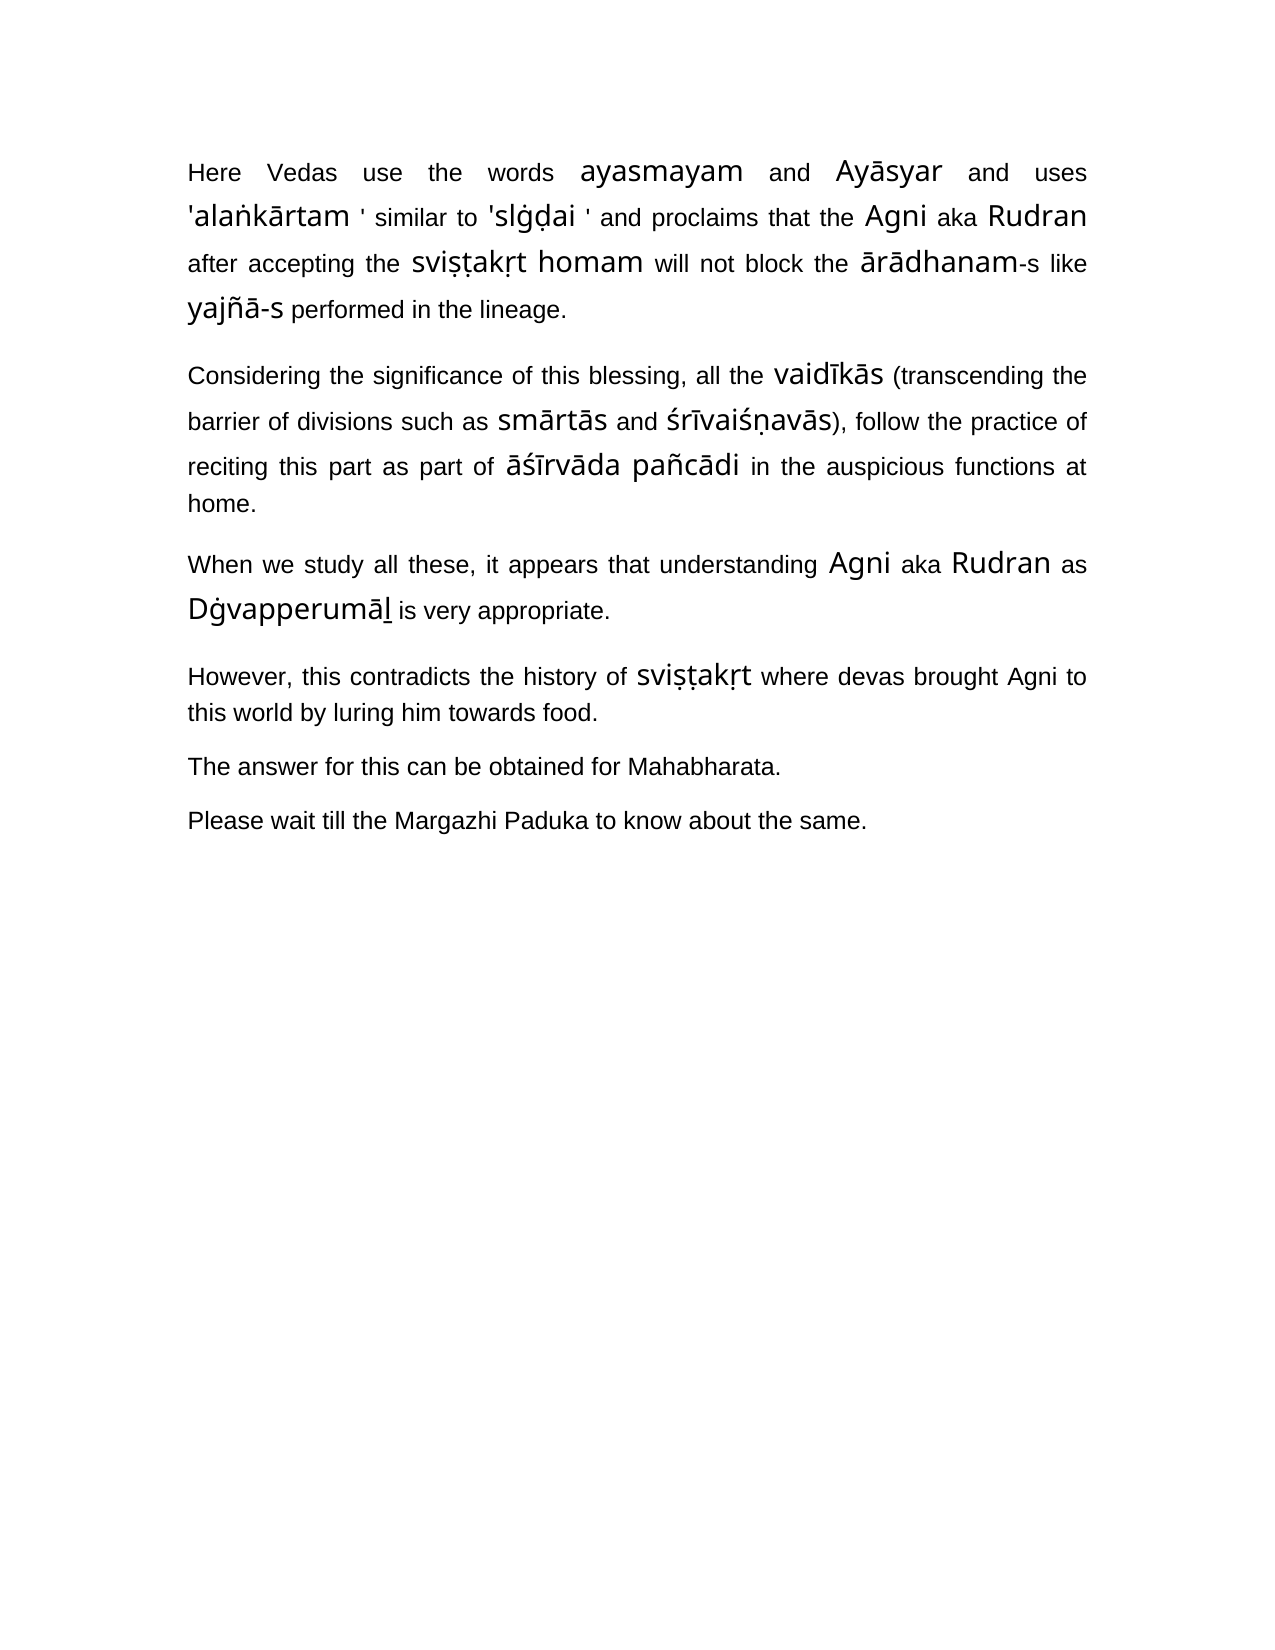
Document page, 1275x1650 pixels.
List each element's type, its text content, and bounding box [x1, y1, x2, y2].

text Here Vedas use the words ayasmayam and Ayāsyar and uses 'alaṅkārtam ' similar to 'slġḍai ' and proclaims that the Agni aka Rudran after accepting the sviṣṭakṛt homam will not block the ārādhanam-s like yajñā-s performed in the lineage. [187, 150, 1087, 327]
text When we study all these, it appears that understanding Agni aka Rudran as Dġvapperumāḻ is very appropriate. [187, 542, 1087, 628]
text The answer for this can be obtained for Mahabharata. [187, 752, 1087, 781]
text Considering the significance of this blessing, all the vaidīkās (transcending the barrier of divisions such as smārtās and śrīvaiśṇavās), follow the practice of reciting this part as part of āśīrvāda pañcādi in the auspicious functions at home. [187, 353, 1087, 517]
text Please wait till the Margazhi Paduka to know about the same. [187, 806, 1087, 835]
text However, this contradicts the history of sviṣṭakṛt where devas brought Agni to this world by luring him towards food. [187, 654, 1087, 727]
